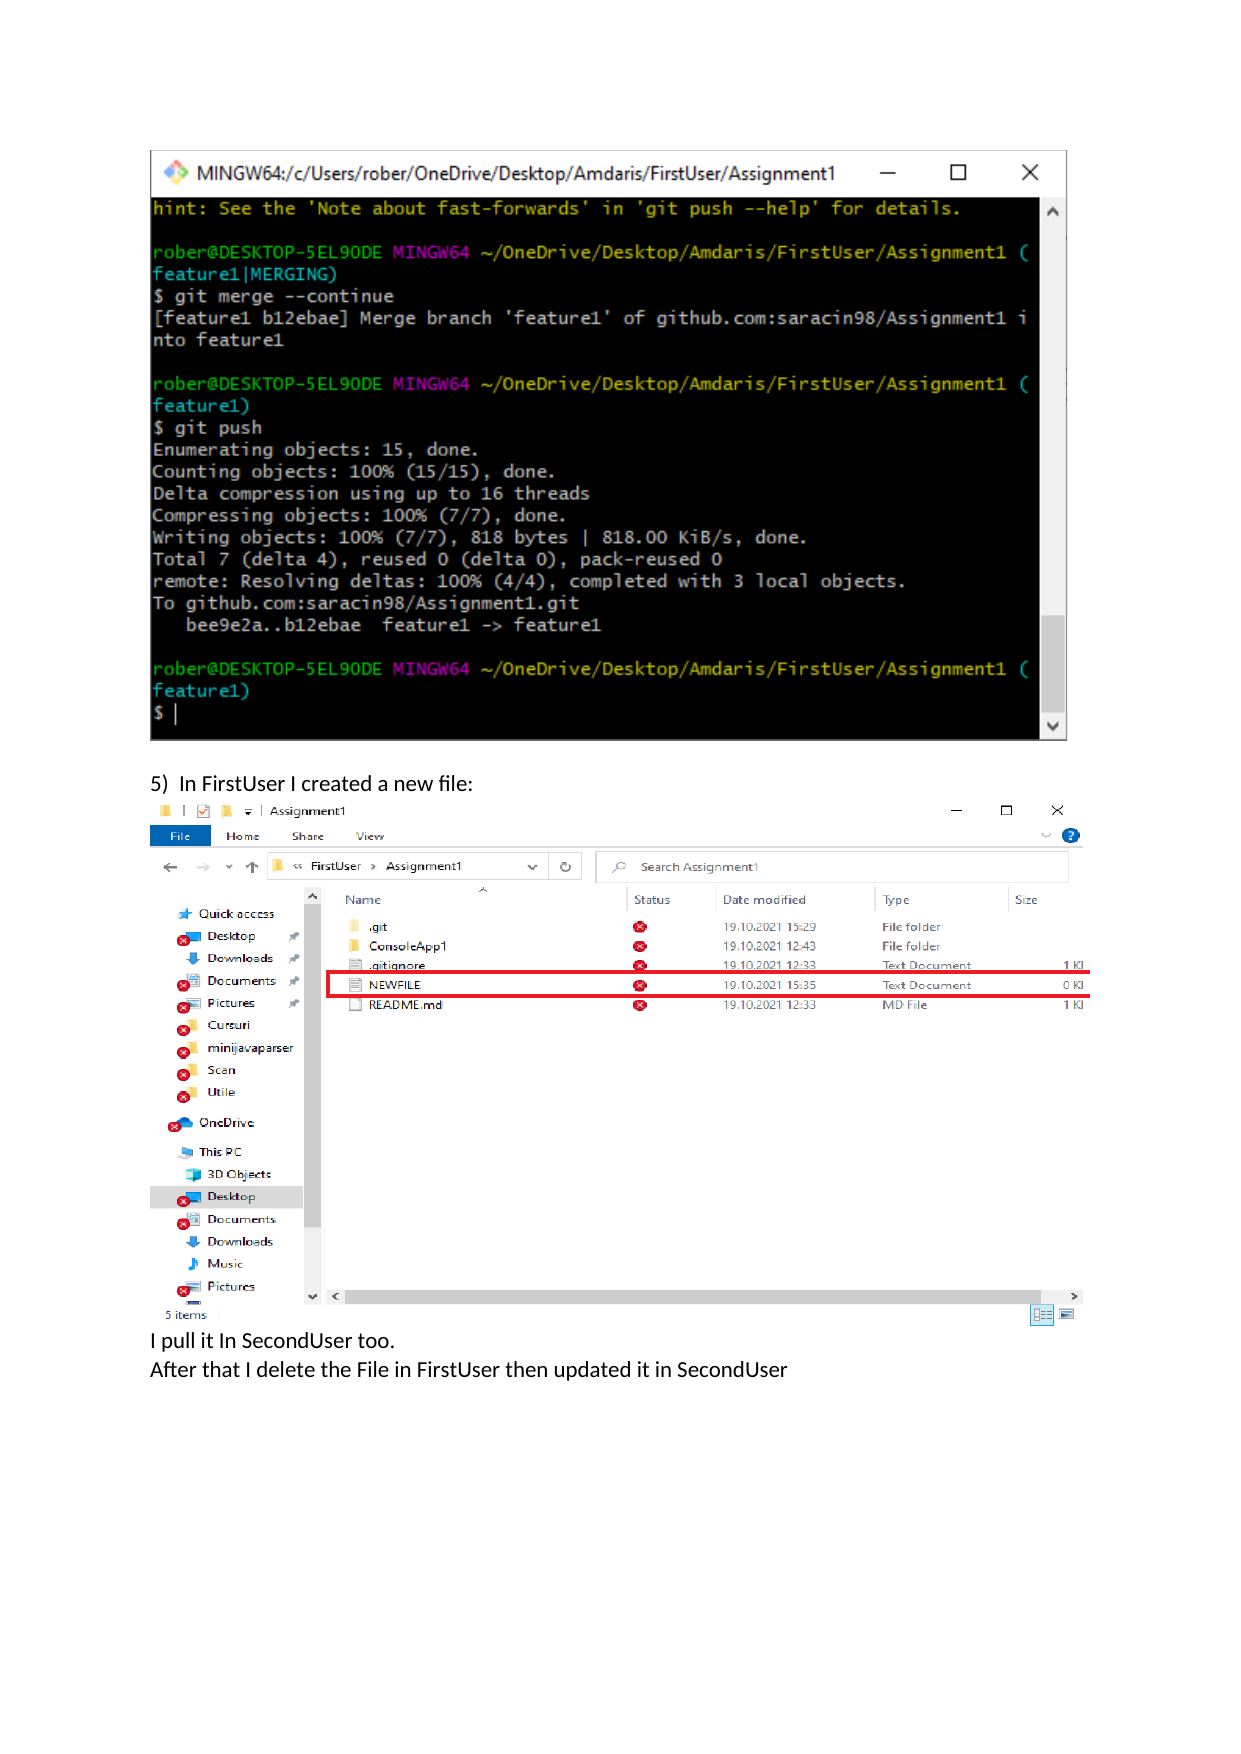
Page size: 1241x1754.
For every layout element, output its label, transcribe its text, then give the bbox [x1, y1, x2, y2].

text I pull it In SecondUser too. [150, 1327, 1090, 1355]
text After that I delete the File in FirstUser then updated it in SecondUser [150, 1355, 1090, 1383]
picture [150, 796, 1090, 1327]
text 5) In FirstUser I created a new file: [150, 769, 1090, 796]
picture [150, 150, 1068, 741]
